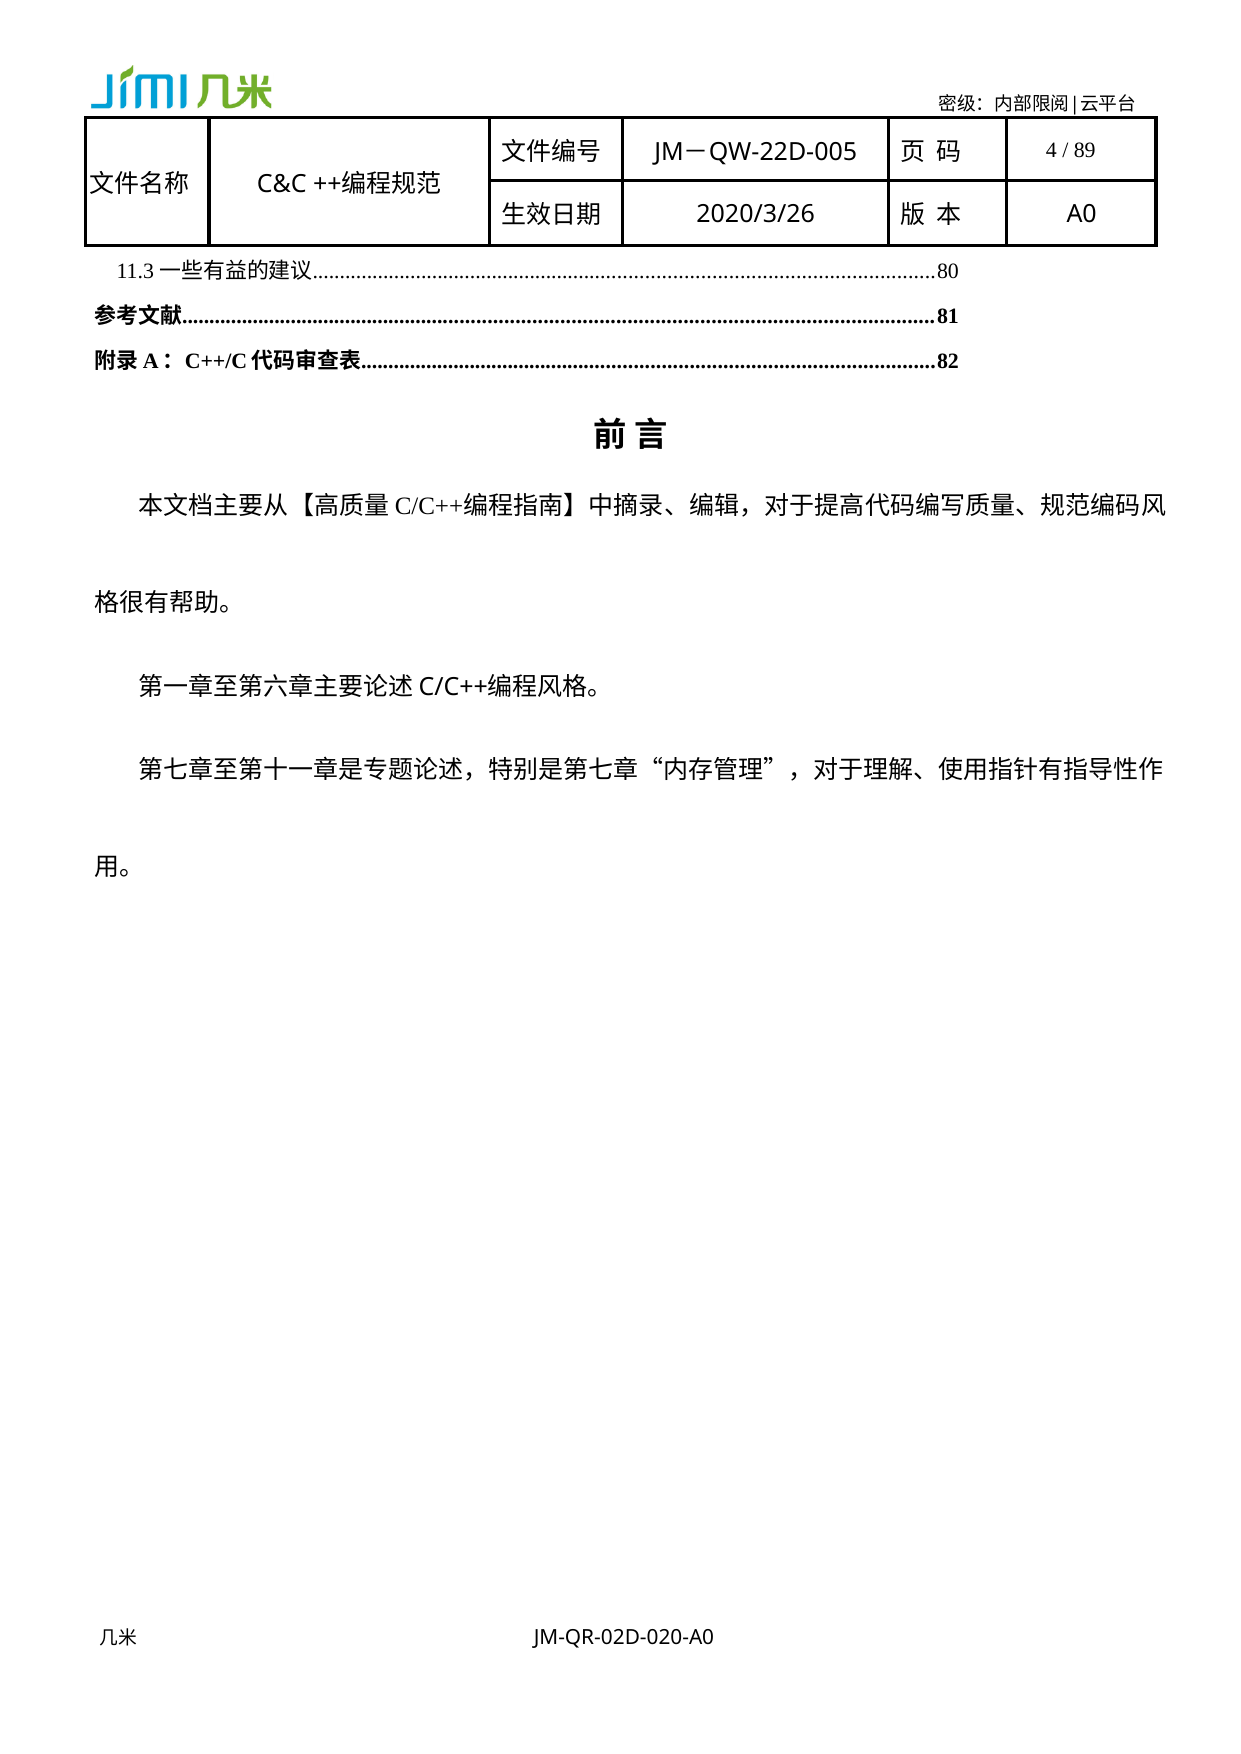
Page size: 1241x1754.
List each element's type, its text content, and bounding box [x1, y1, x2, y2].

picture [88, 65, 274, 111]
text 第一章至第六章主要论述C/C++编程风格。 [94, 652, 1167, 717]
title 前 言 [94, 400, 1167, 465]
text 附录A ：C++/C代码审查表 82 [94, 342, 1167, 375]
text 本文档主要从【高质量C/C++编程指南】中摘录、编辑，对于提高代码编写质量、规范编码风格很有帮助。 [94, 471, 1167, 633]
text 参考文献 81 [94, 297, 1167, 330]
text 第七章至第十一章是专题论述，特别是第七章“内存管理”，对于理解、使用指针有指导性作用。 [94, 735, 1167, 897]
text 11.3 一些有益的建议 80 [116, 155, 1167, 285]
